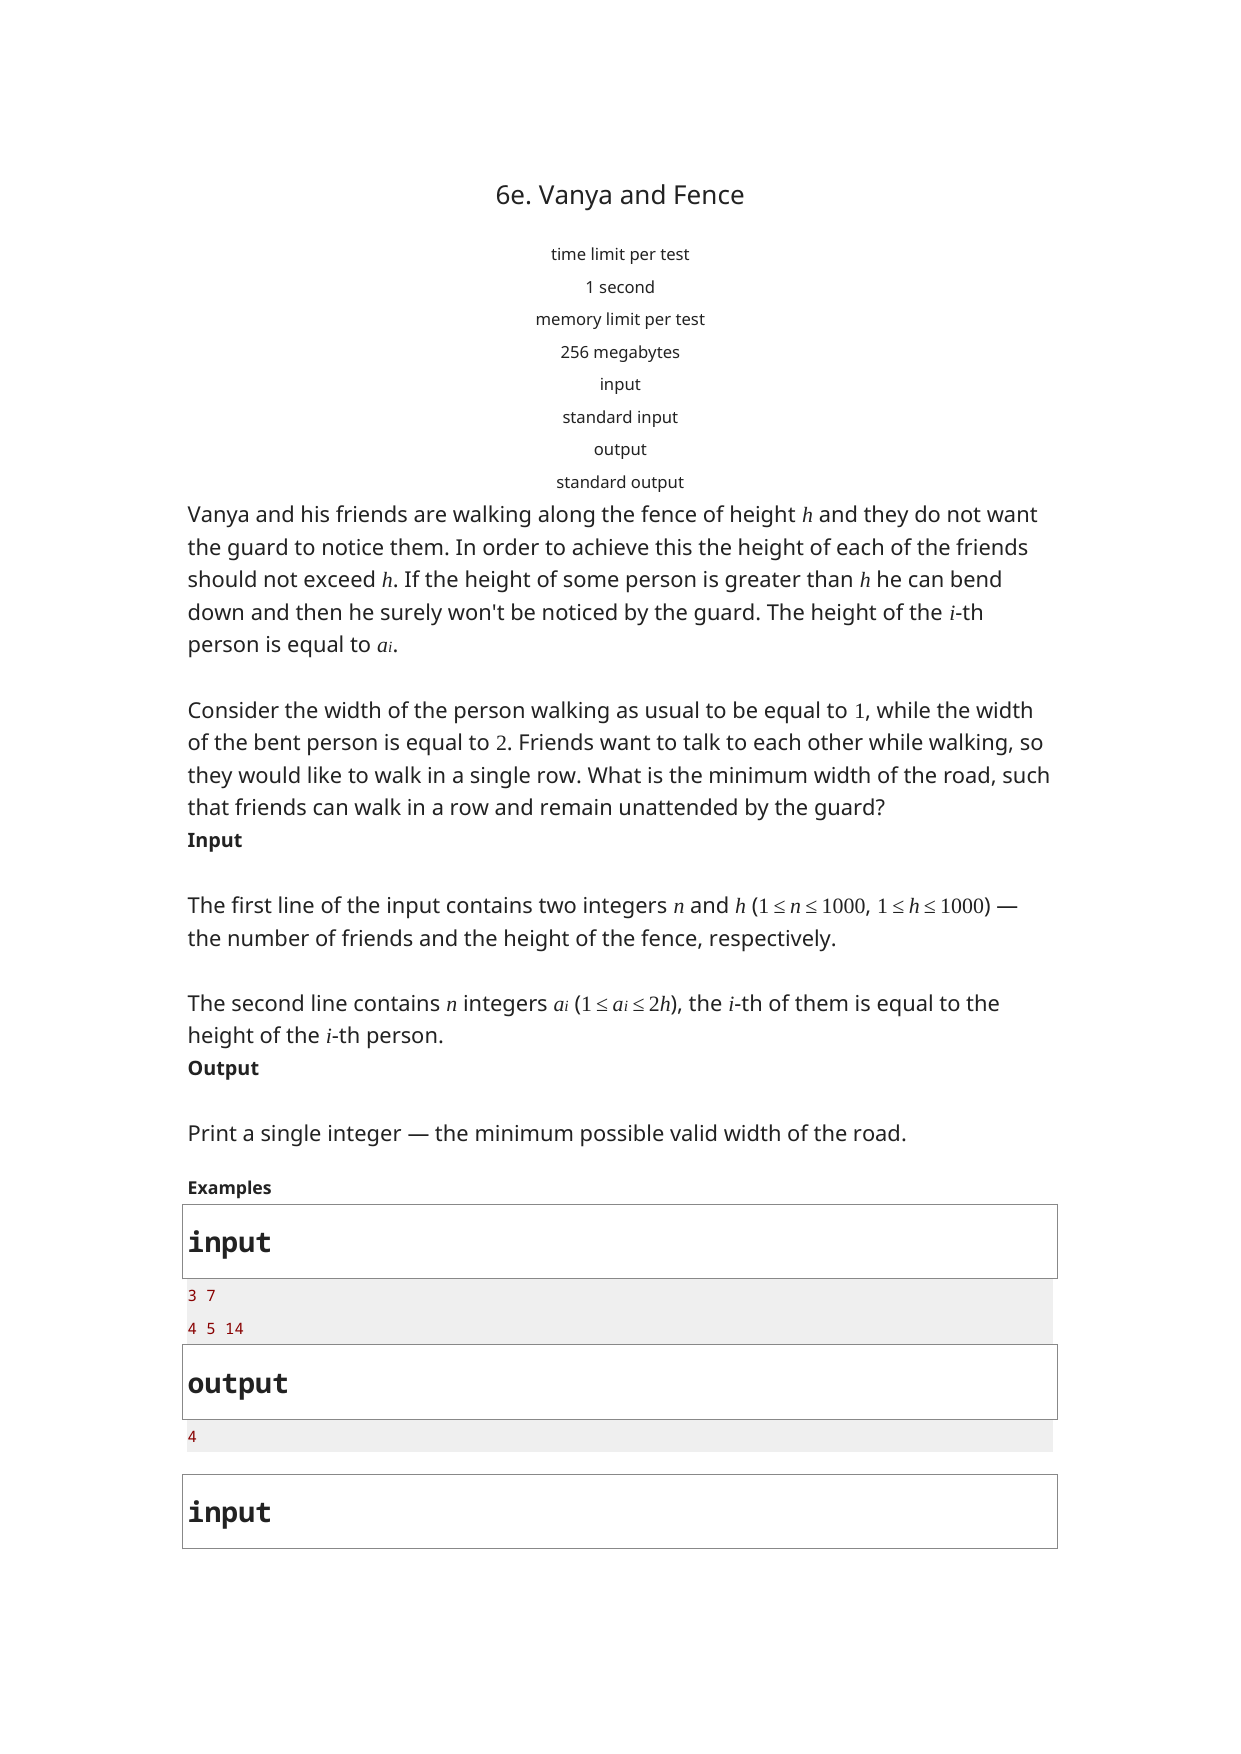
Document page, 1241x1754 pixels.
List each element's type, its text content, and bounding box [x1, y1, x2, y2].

text 4 [187, 1420, 1053, 1452]
text Consider the width of the person walking as usual to be equal to 1, while the width of the bent person is equal to 2. Friends want to talk to each other while walking, so they would like to walk in a single row. What is the minimum width of the road, such that friends can walk in a row and remain unattended by the guard? [187, 693, 1053, 823]
text 256 megabytes [187, 335, 1053, 368]
text 6e. Vanya and Fence [187, 162, 1053, 227]
text standard output [187, 465, 1053, 498]
text time limit per test [187, 238, 1053, 270]
text 1 second [187, 270, 1053, 303]
text The first line of the input contains two integers n and h (1 ≤ n ≤ 1000, 1 ≤ h ≤ 1000) — the number of friends and the height of the fence, respectively. [187, 889, 1053, 954]
text Print a single integer — the minimum possible valid width of the road. [187, 1117, 1053, 1149]
text The second line contains n integers ai (1 ≤ ai ≤ 2h), the i-th of them is equal to the height of the i-th person. [187, 987, 1053, 1052]
text input [187, 368, 1053, 400]
text 3 7 4 5 14 [187, 1279, 1053, 1344]
text output [187, 433, 1053, 465]
text standard input [187, 400, 1053, 433]
text Examples [187, 1171, 1053, 1204]
text input [183, 1205, 1057, 1278]
text Input [187, 823, 1053, 856]
text memory limit per test [187, 303, 1053, 335]
text Vanya and his friends are walking along the fence of height h and they do not want the guard to notice them. In order to achieve this the height of each of the friends should not exceed h. If the height of some person is greater than h he can bend down and then he surely won't be noticed by the guard. The height of the i-th person is equal to ai. [187, 498, 1053, 660]
text Output [187, 1052, 1053, 1084]
text input [183, 1475, 1057, 1548]
text output [183, 1345, 1057, 1419]
